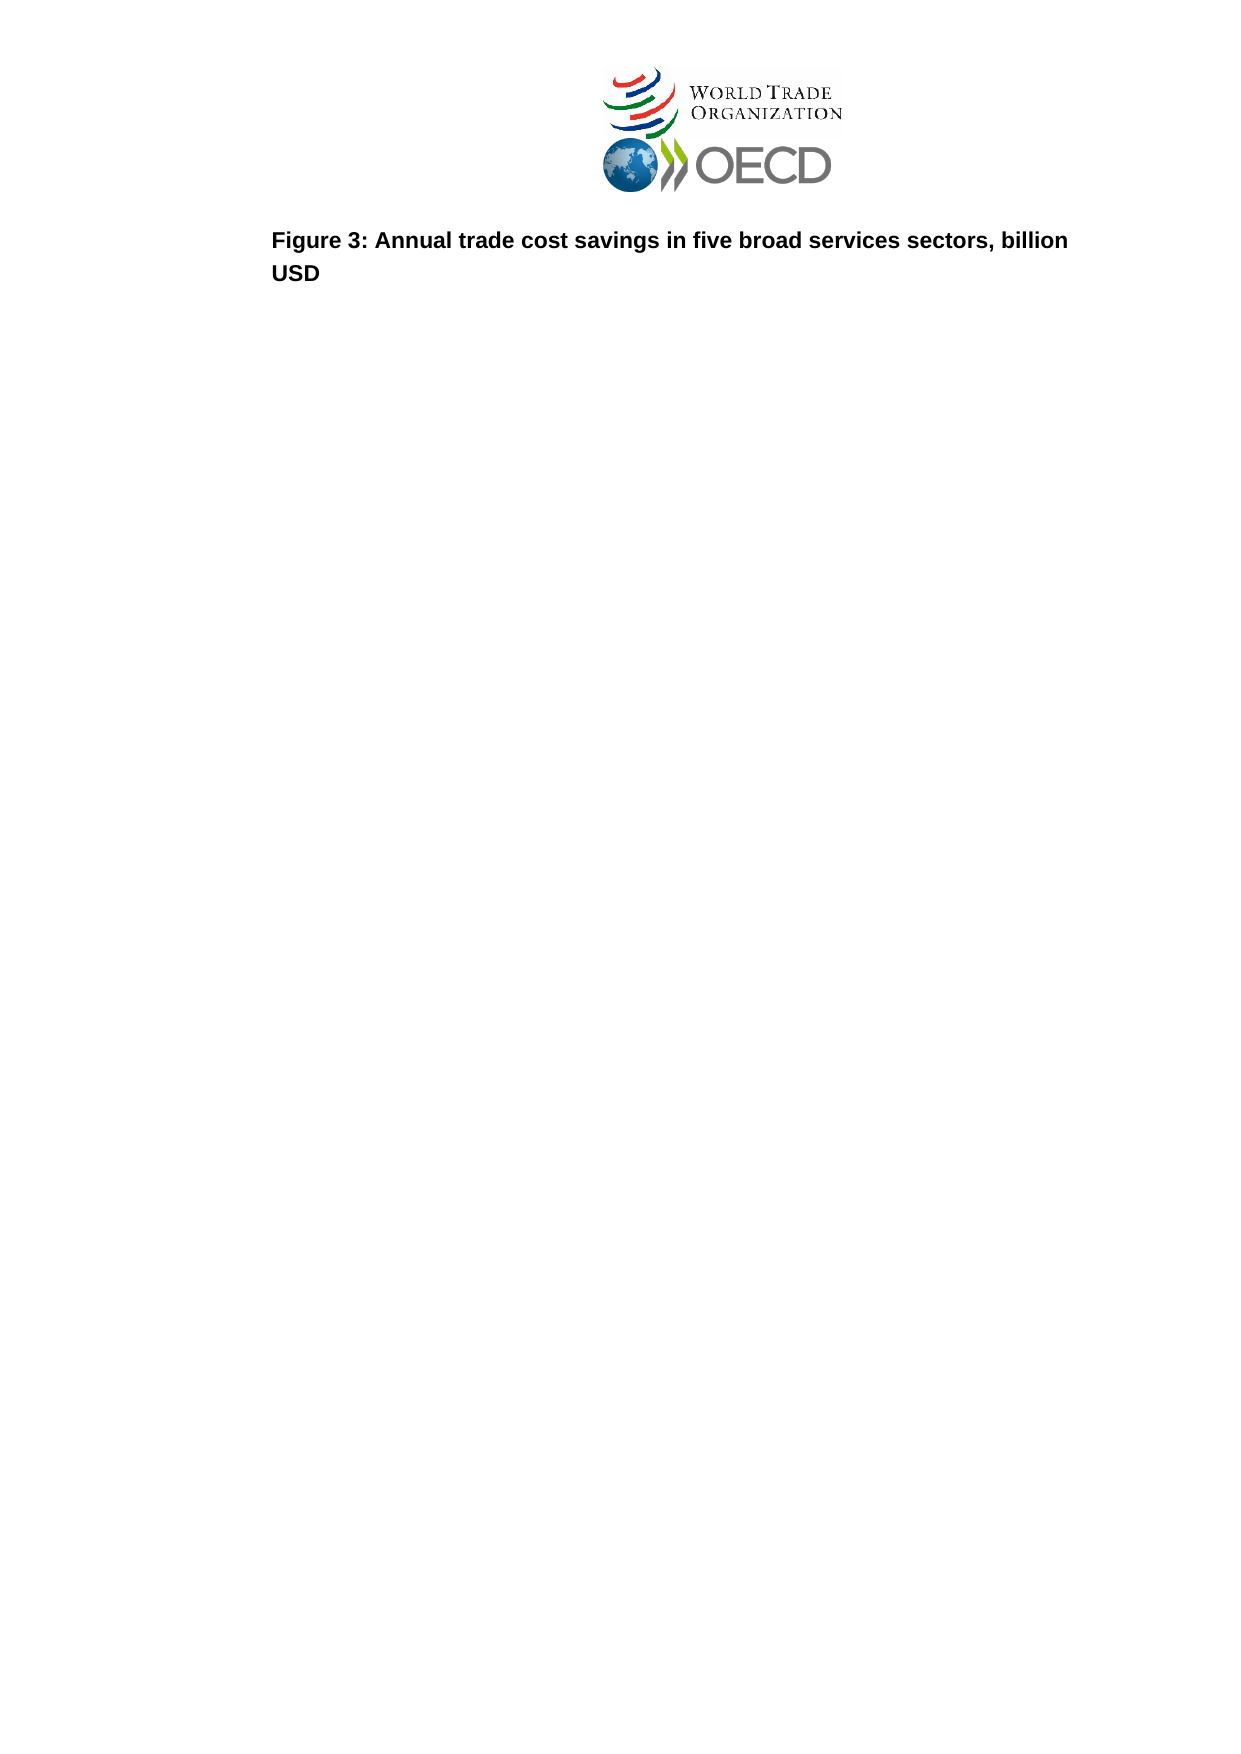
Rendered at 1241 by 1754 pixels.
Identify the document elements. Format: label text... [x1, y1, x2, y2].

picture [603, 67, 842, 192]
text Figure 3: Annual trade cost savings in five broad services sectors, billion USD [271, 227, 1110, 287]
